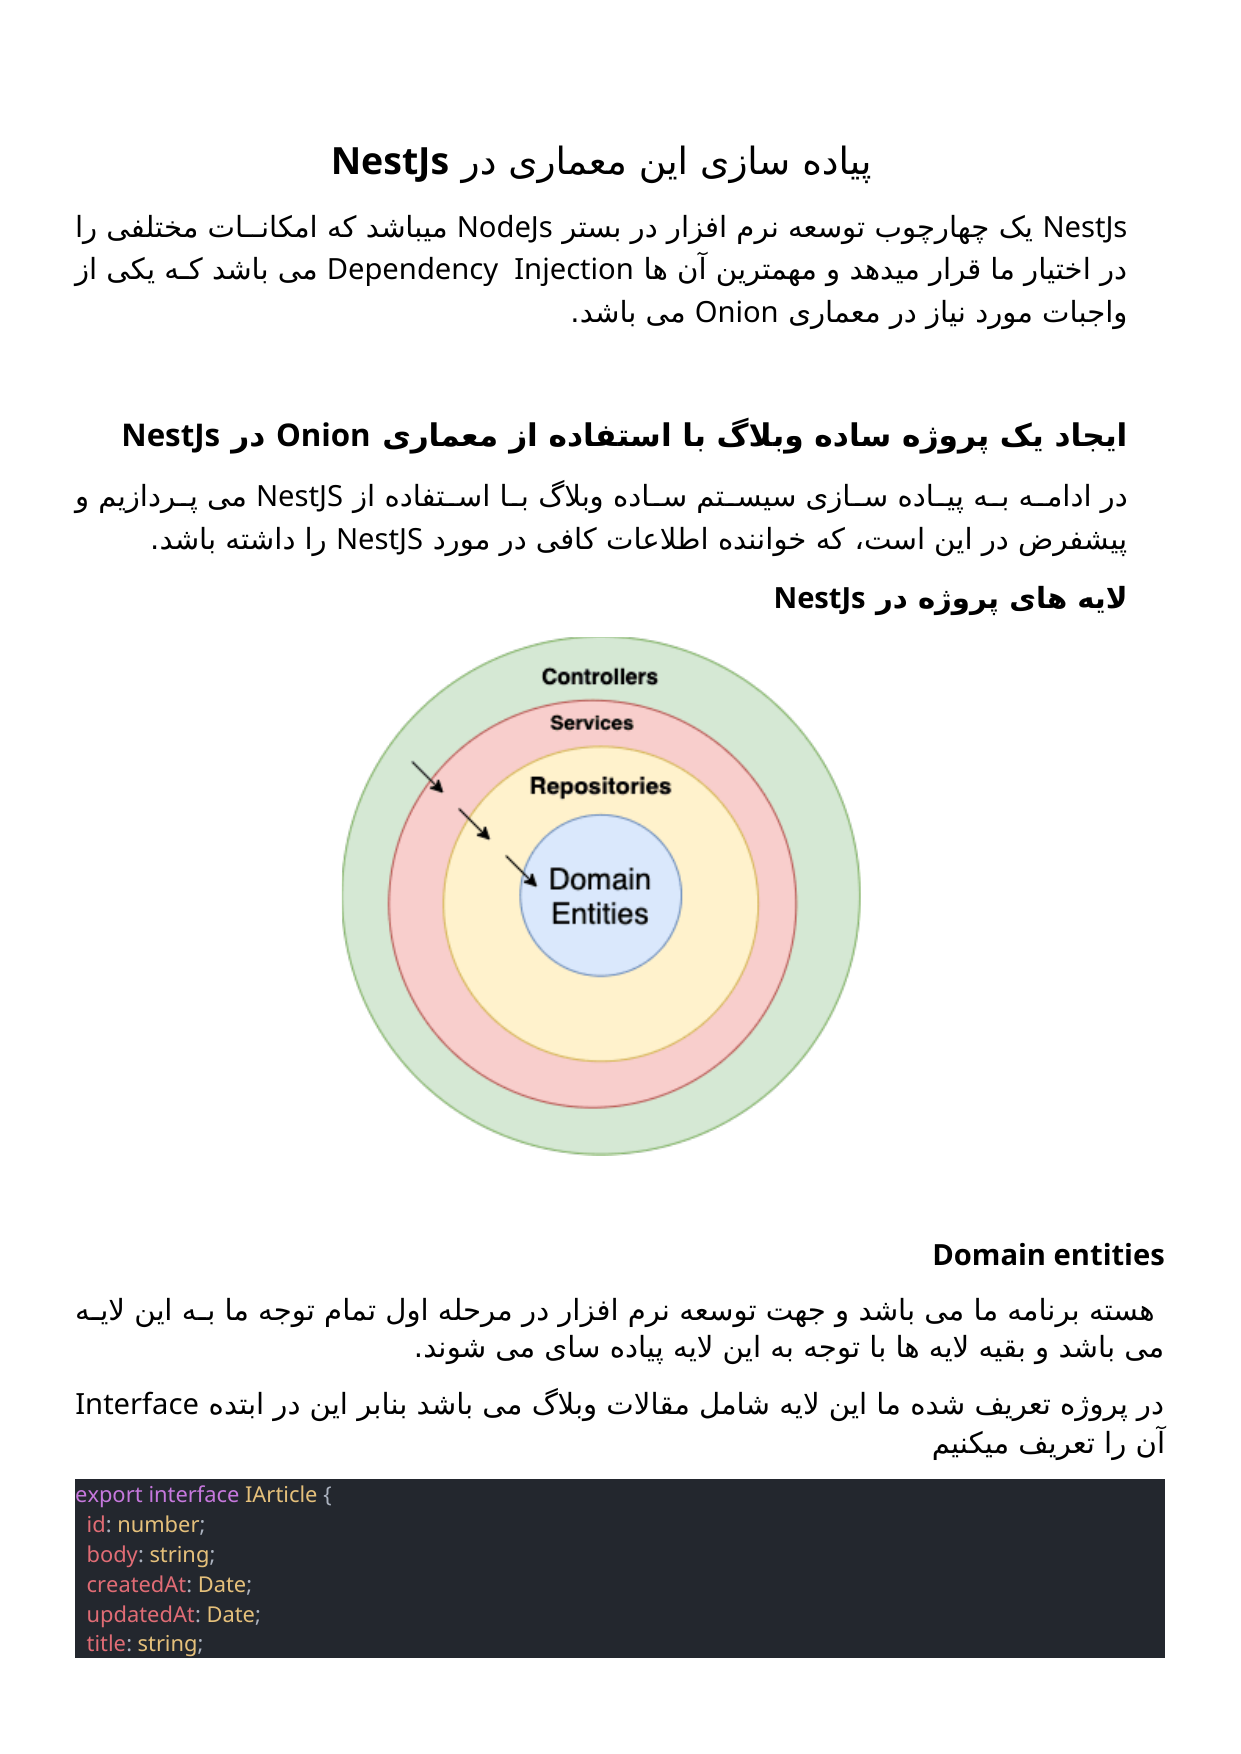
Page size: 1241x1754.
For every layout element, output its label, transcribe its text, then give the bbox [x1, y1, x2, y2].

text در پروژه تعریف شده ما این لایه شامل مقالات وبلاگ می باشد بنابر این در ابتده Interface آن را تعریف میکنیم [75, 1384, 1165, 1460]
text Domain entities [75, 1234, 1165, 1274]
text پیاده سازی این معماری در NestJs [75, 134, 1128, 186]
picture [341, 637, 861, 1156]
text title: string; [75, 1628, 1165, 1658]
text هسته برنامه ما می باشد و جهت توسعه نرم افزار در مرحله اول تمام توجه ما به این لایه می باشد و بقیه لایه ها با توجه به این لایه پیاده سای می شوند. [75, 1294, 1165, 1364]
text در ادامه به پیاده سازی سیستم ساده وبلاگ با استفاده از NestJS می پردازیم و پیشفرض در این است، که خواننده اطلاعات کافی در مورد NestJS را داشته باشد. [75, 476, 1128, 558]
text export interface IArticle { [75, 1479, 1165, 1509]
text updatedAt: Date; [75, 1598, 1165, 1628]
text لایه های پروژه در NestJs [75, 578, 1128, 617]
text id: number; [75, 1509, 1165, 1539]
text createdAt: Date; [75, 1569, 1165, 1598]
text ایجاد یک پروژه ساده وبلاگ با استفاده از معماری Onion در NestJs [75, 413, 1128, 456]
text body: string; [75, 1539, 1165, 1569]
text NestJs یک چهارچوب توسعه نرم افزار در بستر NodeJs میباشد که امکانات مختلفی را در اختیار ما قرار میدهد و مهمترین آن ها Dependency Injection می باشد که یکی از واجبات مورد نیاز در معماری Onion می باشد. [75, 206, 1128, 331]
